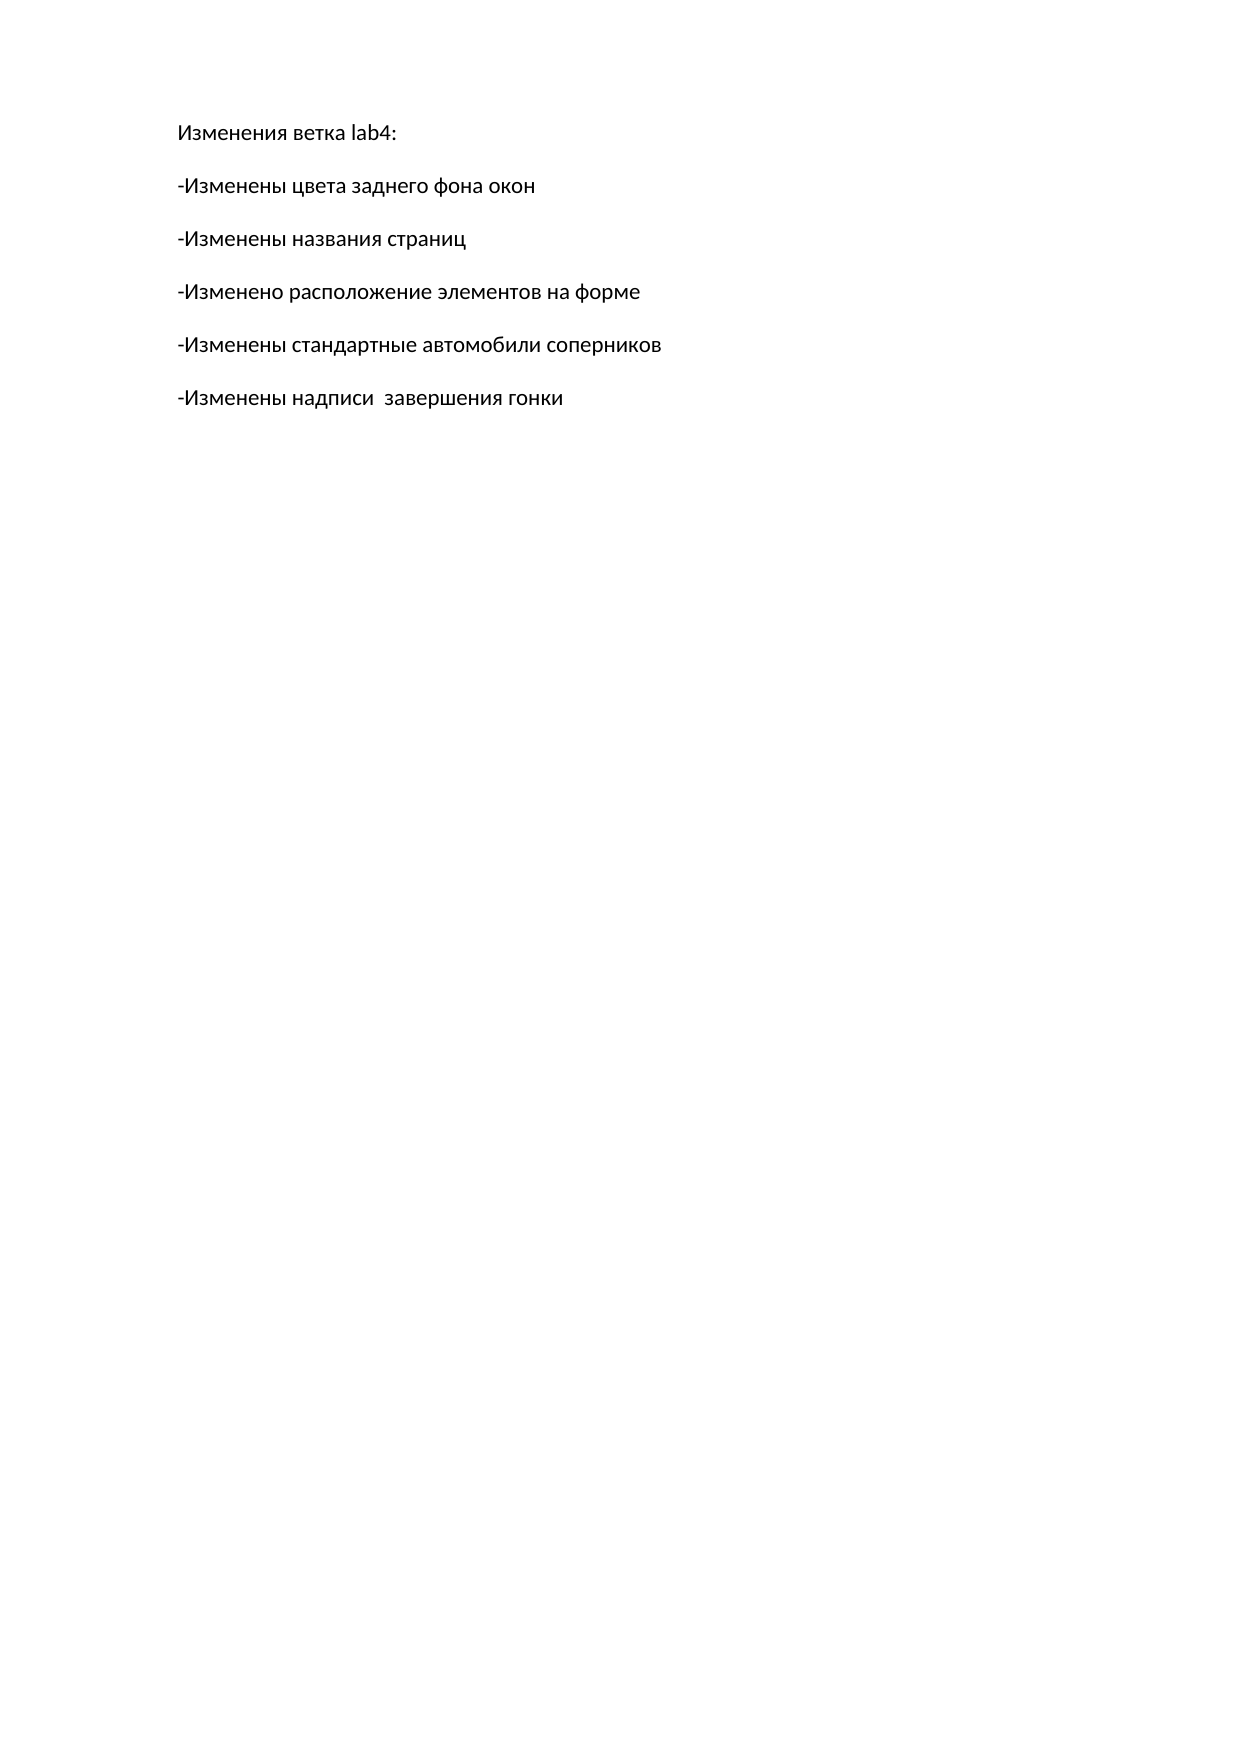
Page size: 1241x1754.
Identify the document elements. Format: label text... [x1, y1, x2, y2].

text -Изменены названия страниц [177, 224, 1152, 252]
text -Изменены надписи завершения гонки [177, 383, 1152, 411]
text -Изменены цвета заднего фона окон [177, 171, 1152, 199]
text Изменения ветка lab4: [177, 118, 1152, 146]
text -Изменено расположение элементов на форме [177, 277, 1152, 305]
text -Изменены стандартные автомобили соперников [177, 330, 1152, 358]
